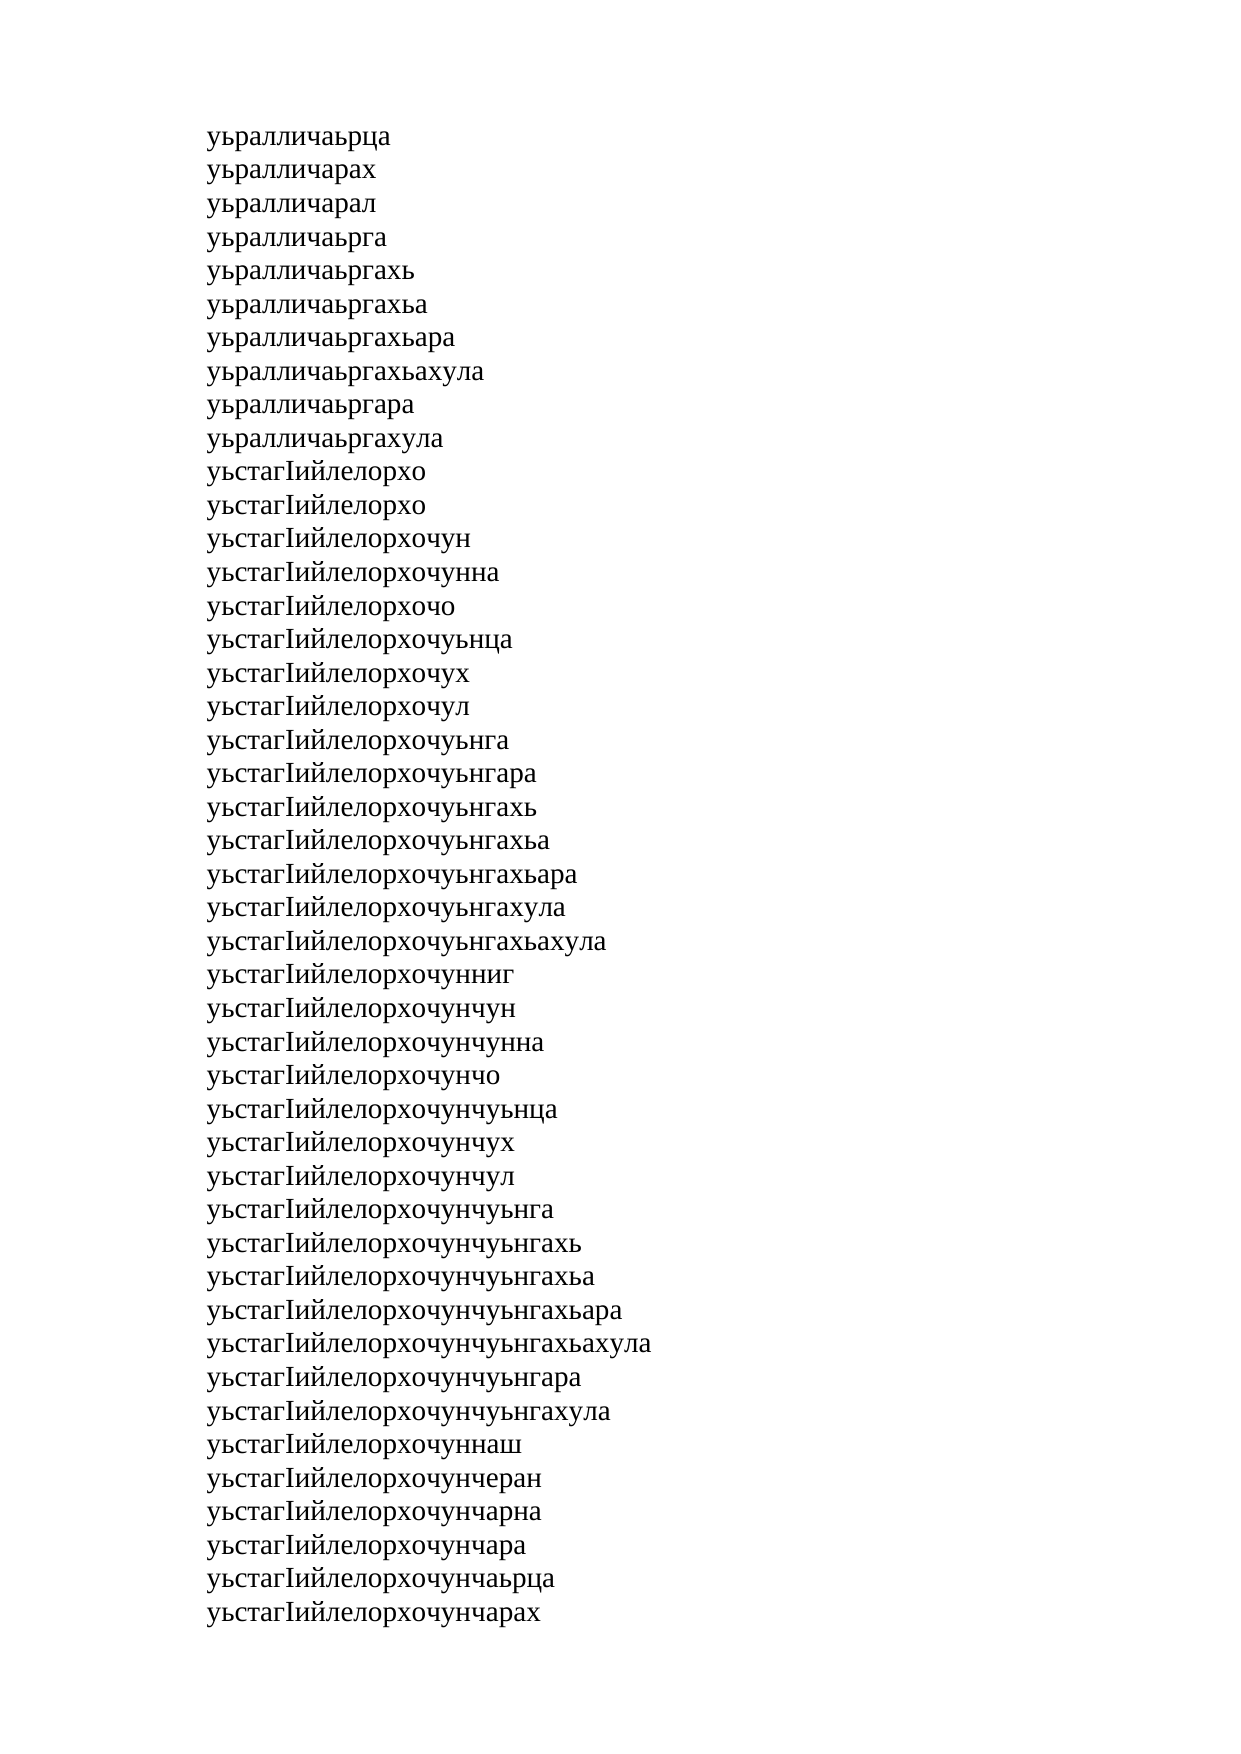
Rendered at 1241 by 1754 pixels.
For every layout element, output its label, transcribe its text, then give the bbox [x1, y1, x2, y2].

text уьралличаьргахьара [206, 319, 1152, 353]
text уьстагӀийлелорхочуьнгахьахула [206, 923, 1152, 957]
text уьстагӀийлелорхочух [206, 655, 1152, 688]
text уьралличаьрга [206, 219, 1152, 252]
text уьстагӀийлелорхочунчаьрца [206, 1560, 1152, 1594]
text уьралличаьргахула [206, 420, 1152, 453]
text уьстагӀийлелорхочунчара [206, 1527, 1152, 1560]
text уьралличарал [206, 185, 1152, 219]
text уьралличаьргахьа [206, 286, 1152, 319]
text уьстагӀийлелорхочунчарах [206, 1594, 1152, 1627]
text уьстагӀийлелорхочуьнгахь [206, 789, 1152, 822]
text уьстагӀийлелорхочул [206, 688, 1152, 722]
text уьстагӀийлелорхочунчеран [206, 1460, 1152, 1493]
text уьстагӀийлелорхочунчуьнгахьа [206, 1258, 1152, 1292]
text уьстагӀийлелорхо [206, 453, 1152, 487]
text уьралличаьргара [206, 386, 1152, 420]
text уьстагӀийлелорхочунчунна [206, 1024, 1152, 1057]
text уьстагӀийлелорхочуьнга [206, 722, 1152, 755]
text уьстагӀийлелорхочуннаш [206, 1426, 1152, 1460]
text уьстагӀийлелорхочунчух [206, 1124, 1152, 1158]
text уьстагӀийлелорхочунчуьнга [206, 1191, 1152, 1225]
text уьстагӀийлелорхочунчуьнгахьара [206, 1292, 1152, 1326]
text уьстагӀийлелорхочунчуьнгахула [206, 1393, 1152, 1426]
text уьстагӀийлелорхочунчо [206, 1057, 1152, 1091]
text уьстагӀийлелорхочуьнгахьара [206, 856, 1152, 889]
text уьстагӀийлелорхочуьнца [206, 621, 1152, 655]
text уьстагӀийлелорхочунчарна [206, 1493, 1152, 1527]
text уьстагӀийлелорхочунчуьнгахь [206, 1225, 1152, 1258]
text уьстагӀийлелорхо [206, 487, 1152, 521]
text уьралличаьргахь [206, 252, 1152, 286]
text уьралличаьрца [206, 118, 1152, 152]
text уьстагӀийлелорхочо [206, 588, 1152, 621]
text уьралличаьргахьахула [206, 353, 1152, 386]
text уьстагӀийлелорхочунчул [206, 1158, 1152, 1191]
text уьстагӀийлелорхочунчун [206, 990, 1152, 1024]
text уьралличарах [206, 152, 1152, 185]
text уьстагӀийлелорхочуьнгахула [206, 889, 1152, 923]
text уьстагӀийлелорхочунчуьнгахьахула [206, 1326, 1152, 1359]
text уьстагӀийлелорхочунна [206, 554, 1152, 588]
text уьстагӀийлелорхочунчуьнца [206, 1091, 1152, 1124]
text уьстагӀийлелорхочунниг [206, 957, 1152, 990]
text уьстагӀийлелорхочун [206, 521, 1152, 554]
text уьстагӀийлелорхочуьнгахьа [206, 822, 1152, 856]
text уьстагӀийлелорхочунчуьнгара [206, 1359, 1152, 1393]
text уьстагӀийлелорхочуьнгара [206, 755, 1152, 789]
